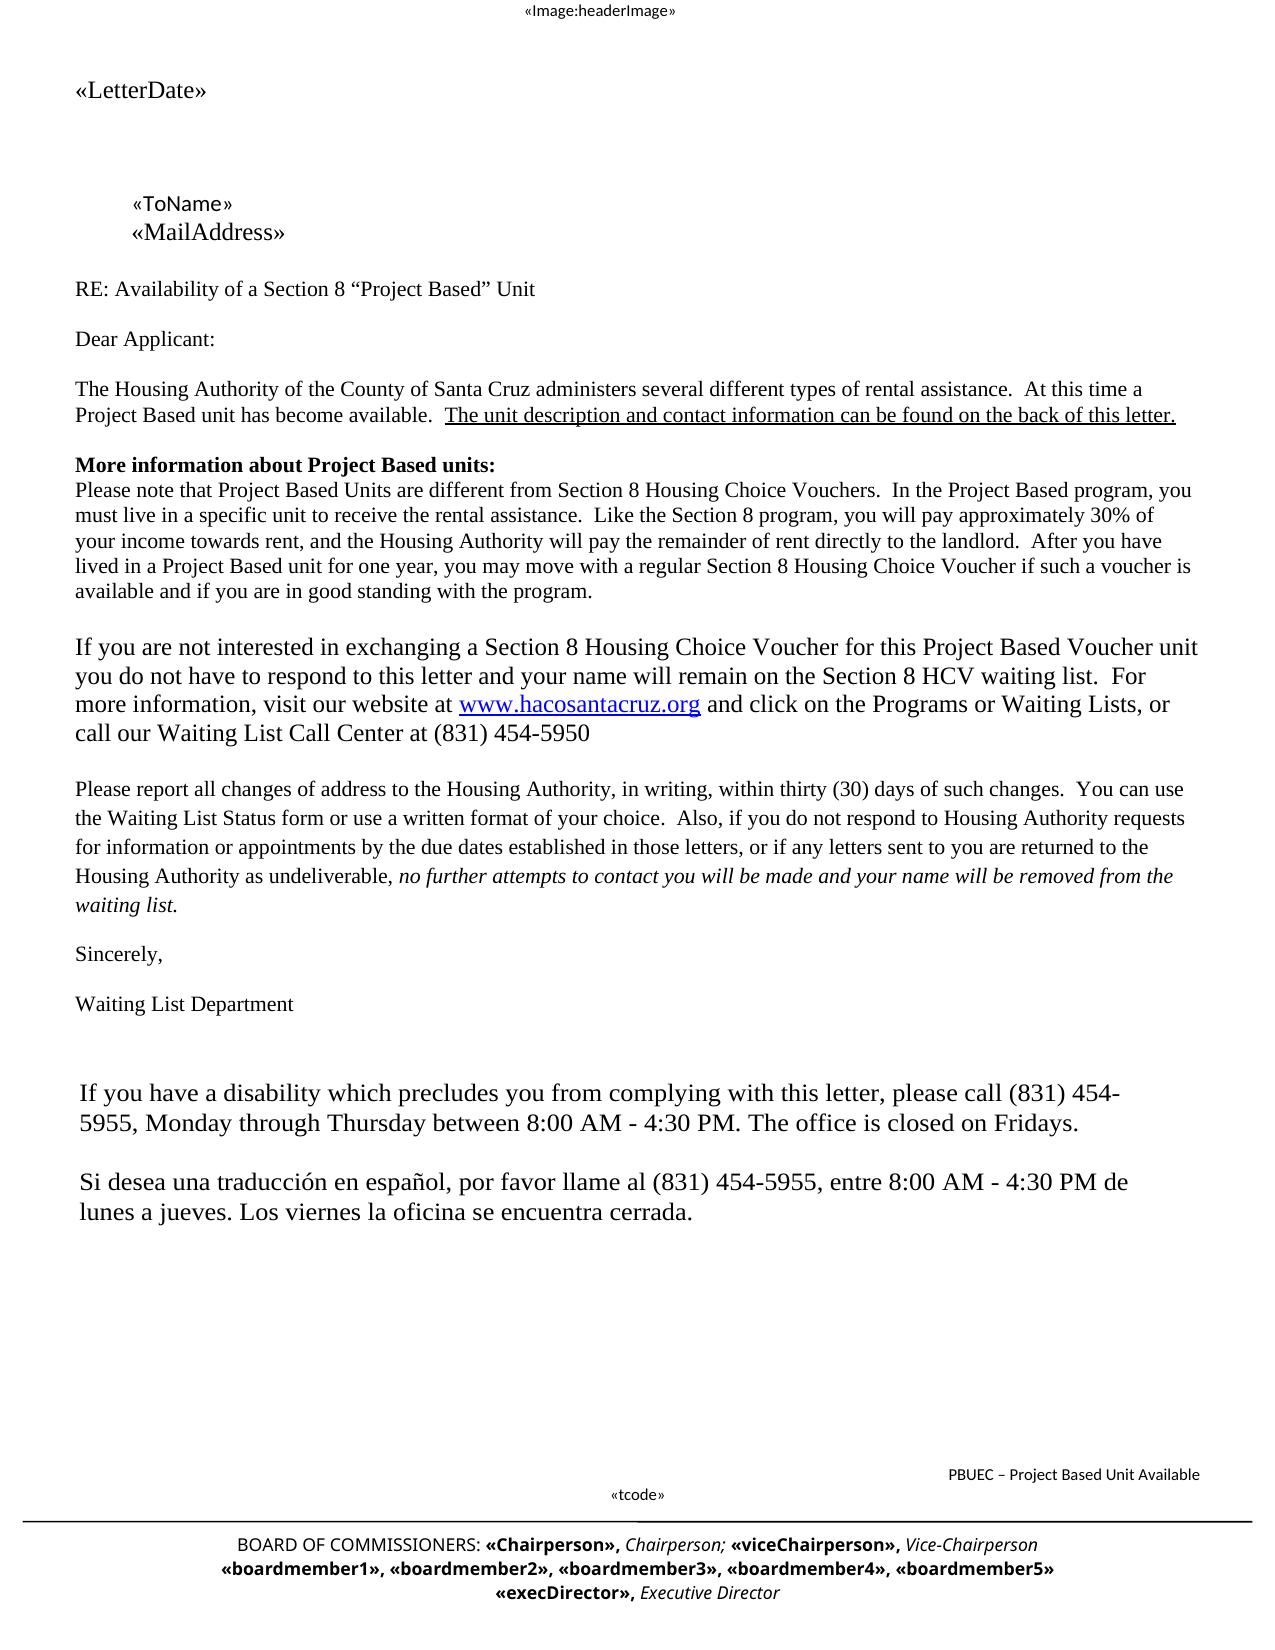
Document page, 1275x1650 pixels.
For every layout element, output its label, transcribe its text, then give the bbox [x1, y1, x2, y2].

text More information about Project Based units: [75, 452, 1200, 477]
text «ToName» [131, 189, 1200, 217]
text The Housing Authority of the County of Santa Cruz administers several different types of rental assistance. At this time a Project Based unit has become available. The unit description and contact information can be found on the back of this letter. [75, 376, 1200, 427]
text Please note that Project Based Units are different from Section 8 Housing Choice Vouchers. In the Project Based program, you must live in a specific unit to receive the rental assistance. Like the Section 8 program, you will pay approximately 30% of your income towards rent, and the Housing Authority will pay the remainder of rent directly to the landlord. After you have lived in a Project Based unit for one year, you may move with a regular Section 8 Housing Choice Voucher if such a voucher is available and if you are in good standing with the program. [75, 477, 1200, 603]
text Sincerely, [75, 941, 1200, 967]
text Dear Applicant: [75, 326, 1200, 351]
text If you are not interested in exchanging a Section 8 Housing Choice Voucher for this Project Based Voucher unit you do not have to respond to this letter and your name will remain on the Section 8 HCV waiting list. For more information, visit our website at www.hacosantacruz.org and click on the Programs or Waiting Lists, or call our Waiting List Call Center at (831) 454-5950 [75, 632, 1200, 747]
text If you have a disability which precludes you from complying with this letter, please call (831) 454-5955, Monday through Thursday between 8:00 AM - 4:30 PM. The office is closed on Fridays. [79, 1078, 1139, 1137]
text Please report all changes of address to the Housing Authority, in writing, within thirty (30) days of such changes. You can use the Waiting List Status form or use a written format of your choice. Also, if you do not respond to Housing Authority requests for information or appointments by the due dates established in those letters, or if any letters sent to you are returned to the Housing Authority as undeliverable, no further attempts to contact you will be made and your name will be removed from the waiting list. [75, 776, 1200, 917]
text «LetterDate» [75, 75, 1200, 104]
text Si desea una traducción en español, por favor llame al (831) 454-5955, entre 8:00 AM - 4:30 PM de lunes a jueves. Los viernes la oficina se encuentra cerrada. [79, 1167, 1154, 1226]
text RE: Availability of a Section 8 “Project Based” Unit [75, 276, 1200, 301]
text Waiting List Department [75, 991, 1200, 1016]
text «MailAddress» [131, 217, 1200, 246]
